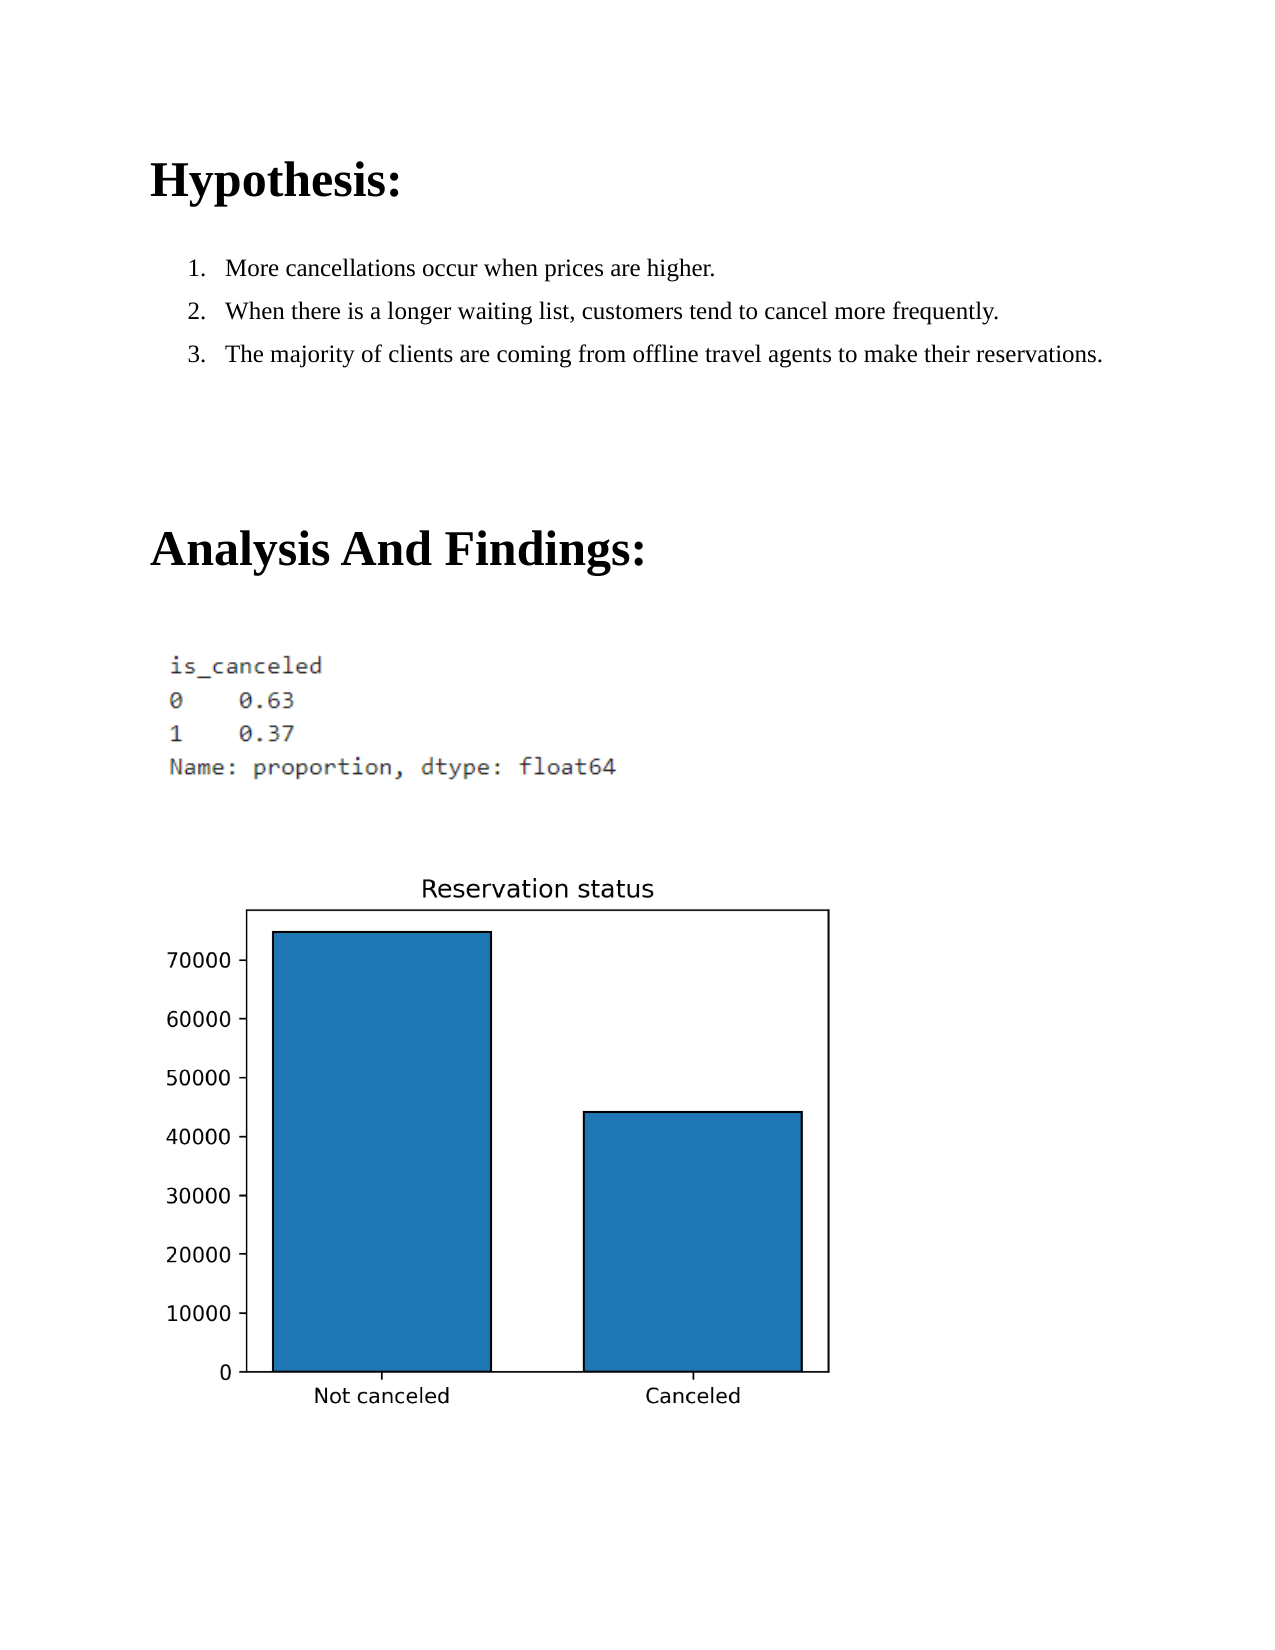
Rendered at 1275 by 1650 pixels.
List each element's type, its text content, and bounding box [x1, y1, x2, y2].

text Hypothesis: [150, 150, 1125, 207]
text Analysis And Findings: [150, 518, 1125, 576]
picture [150, 863, 843, 1422]
list The majority of clients are coming from offline travel agents to make their reservations. [187, 339, 1125, 368]
list More cancellations occur when prices are higher. [187, 253, 1125, 282]
list When there is a longer waiting list, customers tend to cancel more frequently. [187, 296, 1125, 325]
picture [150, 650, 924, 792]
